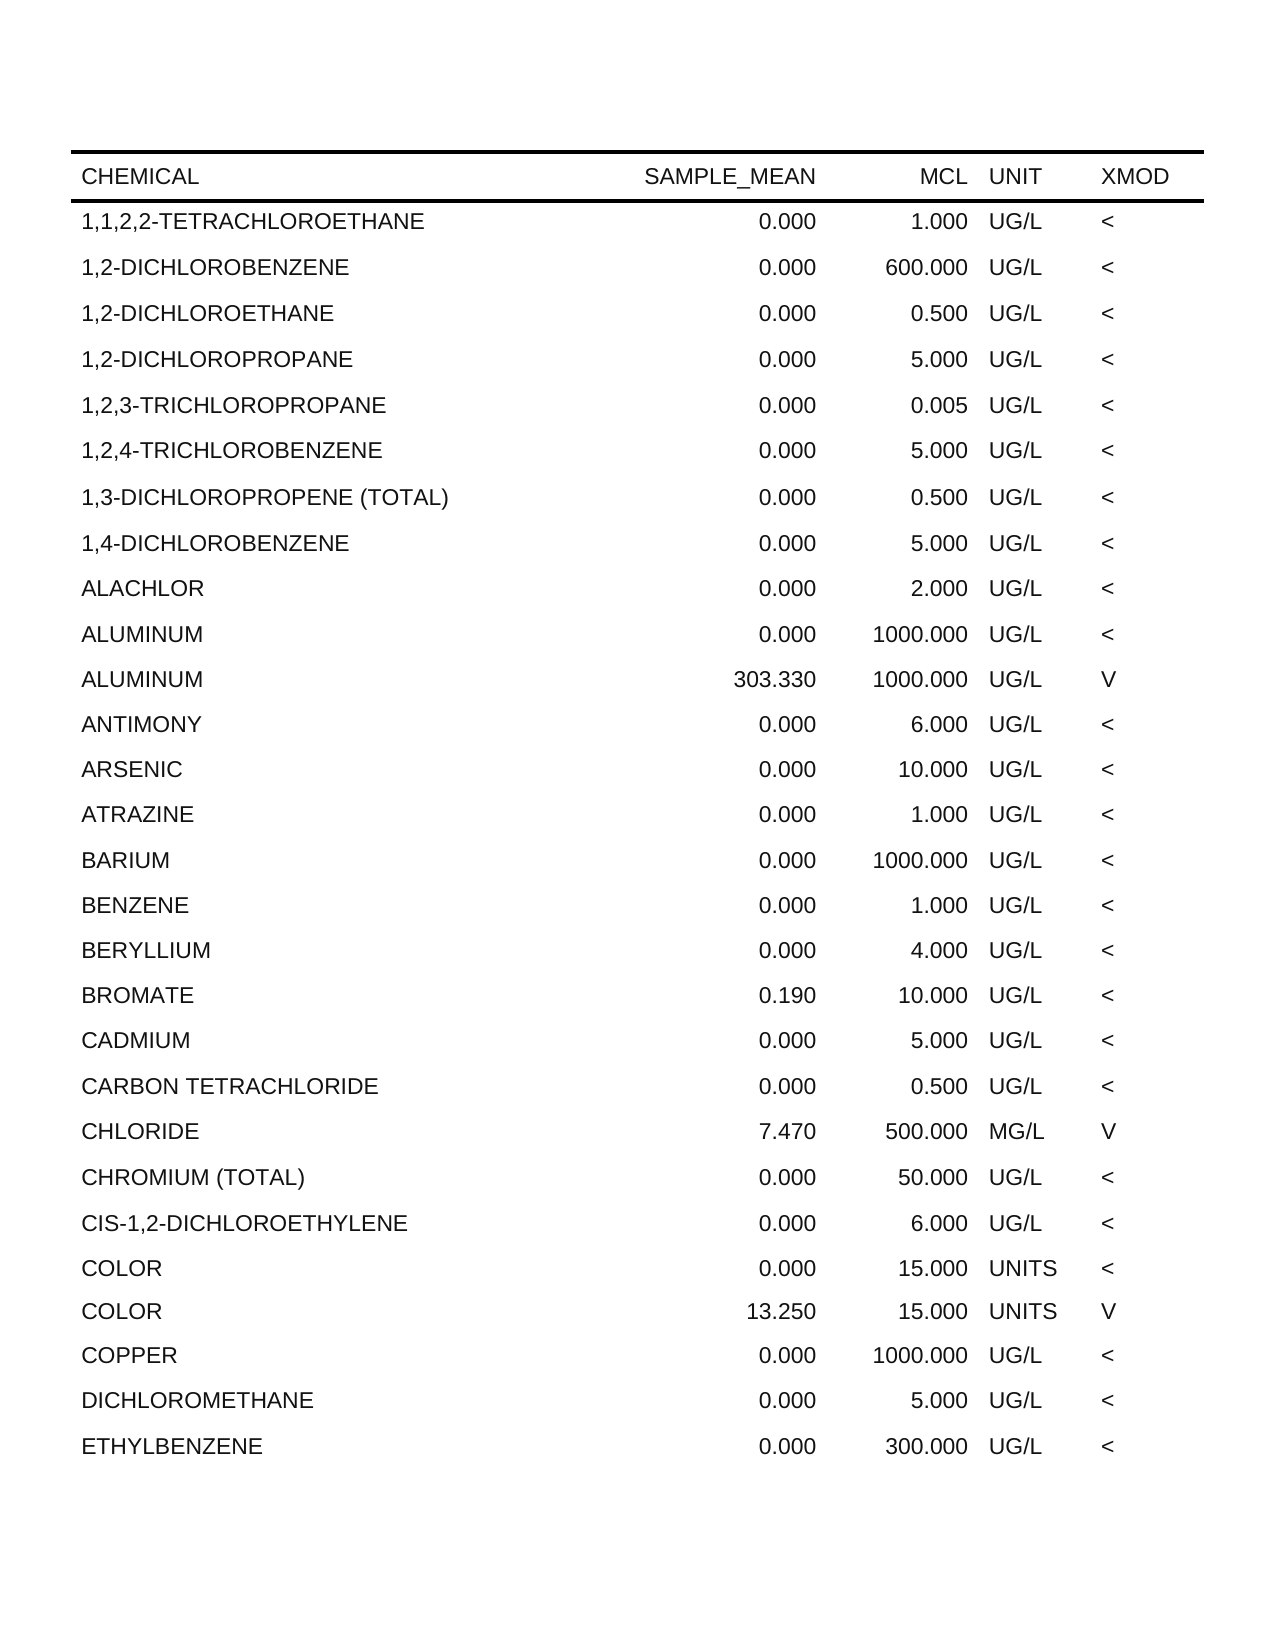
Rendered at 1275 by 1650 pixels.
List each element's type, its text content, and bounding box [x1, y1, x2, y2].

table_cell 0.000 [614, 520, 826, 566]
table_cell UG/L [978, 382, 1090, 428]
table_cell 15.000 [826, 1246, 978, 1289]
table_cell UG/L [978, 1333, 1090, 1378]
table_cell UG/L [978, 520, 1090, 566]
table_cell UG/L [978, 1018, 1090, 1063]
table_cell CARBON TETRACHLORIDE [71, 1063, 614, 1108]
table_cell < [1090, 702, 1204, 747]
table_cell BENZENE [71, 883, 614, 928]
table_cell < [1090, 792, 1204, 837]
table_cell < [1090, 1200, 1204, 1246]
table_cell 0.000 [614, 1378, 826, 1423]
table_cell UNITS [978, 1246, 1090, 1289]
table_cell 300.000 [826, 1423, 978, 1468]
table_cell ANTIMONY [71, 702, 614, 747]
table_cell UG/L [978, 837, 1090, 882]
table_cell COLOR [71, 1246, 614, 1289]
table_cell < [1090, 837, 1204, 882]
table_cell 5.000 [826, 428, 978, 473]
table_cell 1,2,3-TRICHLOROPROPANE [71, 382, 614, 428]
table_cell < [1090, 1154, 1204, 1200]
table_cell 10.000 [826, 973, 978, 1018]
table_cell UG/L [978, 244, 1090, 290]
table_cell UG/L [978, 792, 1090, 837]
table_cell 5.000 [826, 1378, 978, 1423]
table_cell UG/L [978, 1154, 1090, 1200]
table_cell UG/L [978, 566, 1090, 611]
table_cell UNITS [978, 1290, 1090, 1333]
table_cell < [1090, 1423, 1204, 1468]
table_cell UG/L [978, 883, 1090, 928]
table_cell < [1090, 747, 1204, 792]
table_cell 0.000 [614, 566, 826, 611]
table_cell 0.000 [614, 290, 826, 336]
table_cell 1.000 [826, 883, 978, 928]
table_cell 50.000 [826, 1154, 978, 1200]
table_header XMOD [1090, 154, 1204, 198]
table_cell UG/L [978, 336, 1090, 382]
table_cell < [1090, 566, 1204, 611]
table_cell < [1090, 474, 1204, 520]
table_cell 0.500 [826, 474, 978, 520]
table_cell 0.000 [614, 474, 826, 520]
table_cell 1,2-DICHLOROETHANE [71, 290, 614, 336]
table_cell 1,4-DICHLOROBENZENE [71, 520, 614, 566]
table_cell 1,3-DICHLOROPROPENE (TOTAL) [71, 474, 614, 520]
table_cell 15.000 [826, 1290, 978, 1333]
table_cell 4.000 [826, 928, 978, 973]
table_cell 0.000 [614, 203, 826, 244]
table_cell 0.000 [614, 1154, 826, 1200]
table_cell 0.000 [614, 702, 826, 747]
table_cell UG/L [978, 702, 1090, 747]
table_cell V [1090, 656, 1204, 702]
table_cell ALUMINUM [71, 611, 614, 656]
table_cell 0.000 [614, 336, 826, 382]
table_cell 1,2,4-TRICHLOROBENZENE [71, 428, 614, 473]
table_cell 0.000 [614, 928, 826, 973]
table_cell 6.000 [826, 1200, 978, 1246]
table_cell UG/L [978, 1200, 1090, 1246]
table_cell 5.000 [826, 520, 978, 566]
table_cell 0.005 [826, 382, 978, 428]
table_cell CHLORIDE [71, 1109, 614, 1154]
table_cell 1,2-DICHLOROBENZENE [71, 244, 614, 290]
table_cell 500.000 [826, 1109, 978, 1154]
table_cell < [1090, 428, 1204, 473]
table_cell < [1090, 1246, 1204, 1289]
table_header CHEMICAL [71, 154, 614, 198]
table_cell UG/L [978, 428, 1090, 473]
table_cell UG/L [978, 928, 1090, 973]
table_cell 600.000 [826, 244, 978, 290]
table_cell 1,2-DICHLOROPROPANE [71, 336, 614, 382]
table_cell 0.500 [826, 290, 978, 336]
table_cell 0.000 [614, 1018, 826, 1063]
table_cell UG/L [978, 611, 1090, 656]
table_cell < [1090, 520, 1204, 566]
table_cell ALACHLOR [71, 566, 614, 611]
table_cell 6.000 [826, 702, 978, 747]
table_cell < [1090, 1378, 1204, 1423]
table_cell 0.000 [614, 837, 826, 882]
table_cell 5.000 [826, 1018, 978, 1063]
table_cell 1,1,2,2-TETRACHLOROETHANE [71, 203, 614, 244]
table_cell 0.000 [614, 611, 826, 656]
table_cell 13.250 [614, 1290, 826, 1333]
table_cell < [1090, 973, 1204, 1018]
table_cell 5.000 [826, 336, 978, 382]
table_cell 1.000 [826, 792, 978, 837]
table_cell UG/L [978, 474, 1090, 520]
table_cell < [1090, 203, 1204, 244]
table_cell 0.000 [614, 792, 826, 837]
table_cell 0.190 [614, 973, 826, 1018]
table_cell 7.470 [614, 1109, 826, 1154]
table_cell MG/L [978, 1109, 1090, 1154]
table_cell ETHYLBENZENE [71, 1423, 614, 1468]
table_cell 0.000 [614, 1200, 826, 1246]
table_cell 0.000 [614, 1423, 826, 1468]
table_header MCL [826, 154, 978, 198]
table_cell < [1090, 1063, 1204, 1108]
table_cell 2.000 [826, 566, 978, 611]
table_cell UG/L [978, 290, 1090, 336]
table_cell < [1090, 928, 1204, 973]
table_cell < [1090, 883, 1204, 928]
table_cell COPPER [71, 1333, 614, 1378]
table_cell < [1090, 1333, 1204, 1378]
table_cell UG/L [978, 1378, 1090, 1423]
table_cell BARIUM [71, 837, 614, 882]
table_cell 1000.000 [826, 1333, 978, 1378]
table_cell BERYLLIUM [71, 928, 614, 973]
table_cell UG/L [978, 203, 1090, 244]
table_cell CHROMIUM (TOTAL) [71, 1154, 614, 1200]
table_cell 0.000 [614, 1333, 826, 1378]
table_cell UG/L [978, 656, 1090, 702]
table_cell 1.000 [826, 203, 978, 244]
table_cell V [1090, 1109, 1204, 1154]
table_cell < [1090, 611, 1204, 656]
table_cell UG/L [978, 747, 1090, 792]
table_cell ARSENIC [71, 747, 614, 792]
table_cell 0.000 [614, 244, 826, 290]
table_cell < [1090, 382, 1204, 428]
table_cell 0.000 [614, 382, 826, 428]
table_cell ALUMINUM [71, 656, 614, 702]
table_cell CADMIUM [71, 1018, 614, 1063]
table_cell 1000.000 [826, 656, 978, 702]
table_cell UG/L [978, 973, 1090, 1018]
table_header SAMPLE_MEAN [614, 154, 826, 198]
table_cell 0.000 [614, 428, 826, 473]
table_cell 10.000 [826, 747, 978, 792]
table_cell < [1090, 244, 1204, 290]
table_cell 0.000 [614, 1063, 826, 1108]
table_cell UG/L [978, 1423, 1090, 1468]
table_cell < [1090, 1018, 1204, 1063]
table_cell 0.500 [826, 1063, 978, 1108]
table_cell UG/L [978, 1063, 1090, 1108]
table_cell DICHLOROMETHANE [71, 1378, 614, 1423]
table_cell 1000.000 [826, 837, 978, 882]
table_cell BROMATE [71, 973, 614, 1018]
table_cell 0.000 [614, 1246, 826, 1289]
table_header UNIT [978, 154, 1090, 198]
table_cell 303.330 [614, 656, 826, 702]
table_cell V [1090, 1290, 1204, 1333]
table_cell CIS-1,2-DICHLOROETHYLENE [71, 1200, 614, 1246]
table_cell < [1090, 336, 1204, 382]
table_cell COLOR [71, 1290, 614, 1333]
table_cell < [1090, 290, 1204, 336]
table_cell 0.000 [614, 883, 826, 928]
table_cell 0.000 [614, 747, 826, 792]
table_cell ATRAZINE [71, 792, 614, 837]
table_cell 1000.000 [826, 611, 978, 656]
